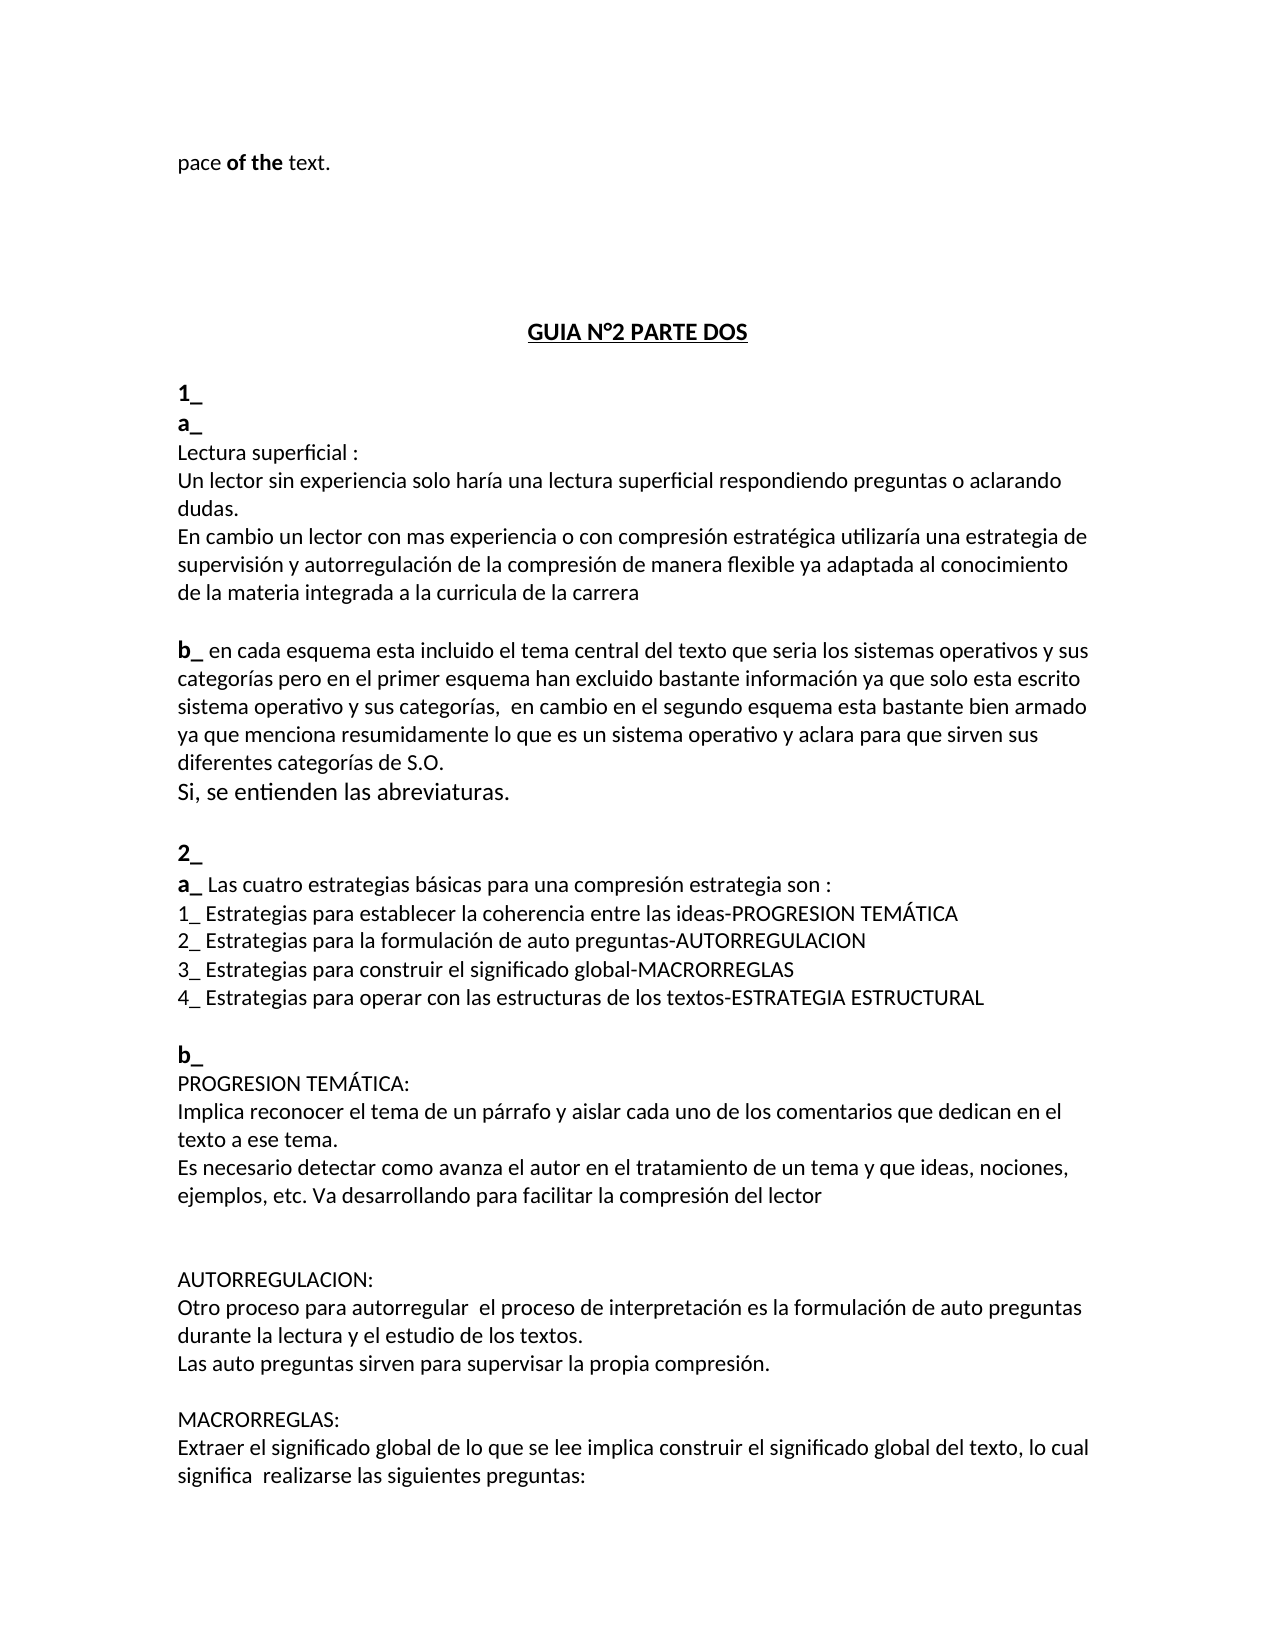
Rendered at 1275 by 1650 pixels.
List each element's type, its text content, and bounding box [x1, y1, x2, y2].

text Extraer el significado global de lo que se lee implica construir el significado global del texto, lo cual significa realizarse las siguientes preguntas: [177, 1433, 1098, 1489]
text Otro proceso para autorregular el proceso de interpretación es la formulación de auto preguntas durante la lectura y el estudio de los textos. [177, 1293, 1098, 1349]
text MACRORREGLAS: [177, 1406, 1098, 1433]
text PROGRESION TEMÁTICA: [177, 1069, 1098, 1097]
text a_ [177, 407, 1098, 438]
text Es necesario detectar como avanza el autor en el tratamiento de un tema y que ideas, nociones, ejemplos, etc. Va desarrollando para facilitar la compresión del lector [177, 1153, 1098, 1209]
text b_ [177, 1039, 1098, 1069]
text Si, se entienden las abreviaturas. [177, 777, 1098, 807]
text 3_ Estrategias para construir el significado global-MACRORREGLAS [177, 955, 1098, 983]
text En cambio un lector con mas experiencia o con compresión estratégica utilizaría una estrategia de supervisión y autorregulación de la compresión de manera flexible ya adaptada al conocimiento de la materia integrada a la curricula de la carrera [177, 522, 1098, 606]
text Un lector sin experiencia solo haría una lectura superficial respondiendo preguntas o aclarando dudas. [177, 466, 1098, 522]
text Implica reconocer el tema de un párrafo y aislar cada uno de los comentarios que dedican en el texto a ese tema. [177, 1097, 1098, 1153]
text pace of the text. [177, 148, 1098, 176]
text 1_ [177, 377, 1098, 407]
text 1_ Estrategias para establecer la coherencia entre las ideas-PROGRESION TEMÁTICA [177, 899, 1098, 927]
text Lectura superficial : [177, 438, 1098, 466]
text GUIA N°2 PARTE DOS [177, 316, 1098, 346]
text AUTORREGULACION: [177, 1265, 1098, 1293]
text 2_ Estrategias para la formulación de auto preguntas-AUTORREGULACION [177, 927, 1098, 955]
text 4_ Estrategias para operar con las estructuras de los textos-ESTRATEGIA ESTRUCTURAL [177, 983, 1098, 1011]
text Las auto preguntas sirven para supervisar la propia compresión. [177, 1349, 1098, 1377]
text b_ en cada esquema esta incluido el tema central del texto que seria los sistemas operativos y sus categorías pero en el primer esquema han excluido bastante información ya que solo esta escrito sistema operativo y sus categorías, en cambio en el segundo esquema esta bastante bien armado ya que menciona resumidamente lo que es un sistema operativo y aclara para que sirven sus diferentes categorías de S.O. [177, 634, 1098, 777]
text 2_ [177, 838, 1098, 868]
text a_ Las cuatro estrategias básicas para una compresión estrategia son : [177, 868, 1098, 899]
